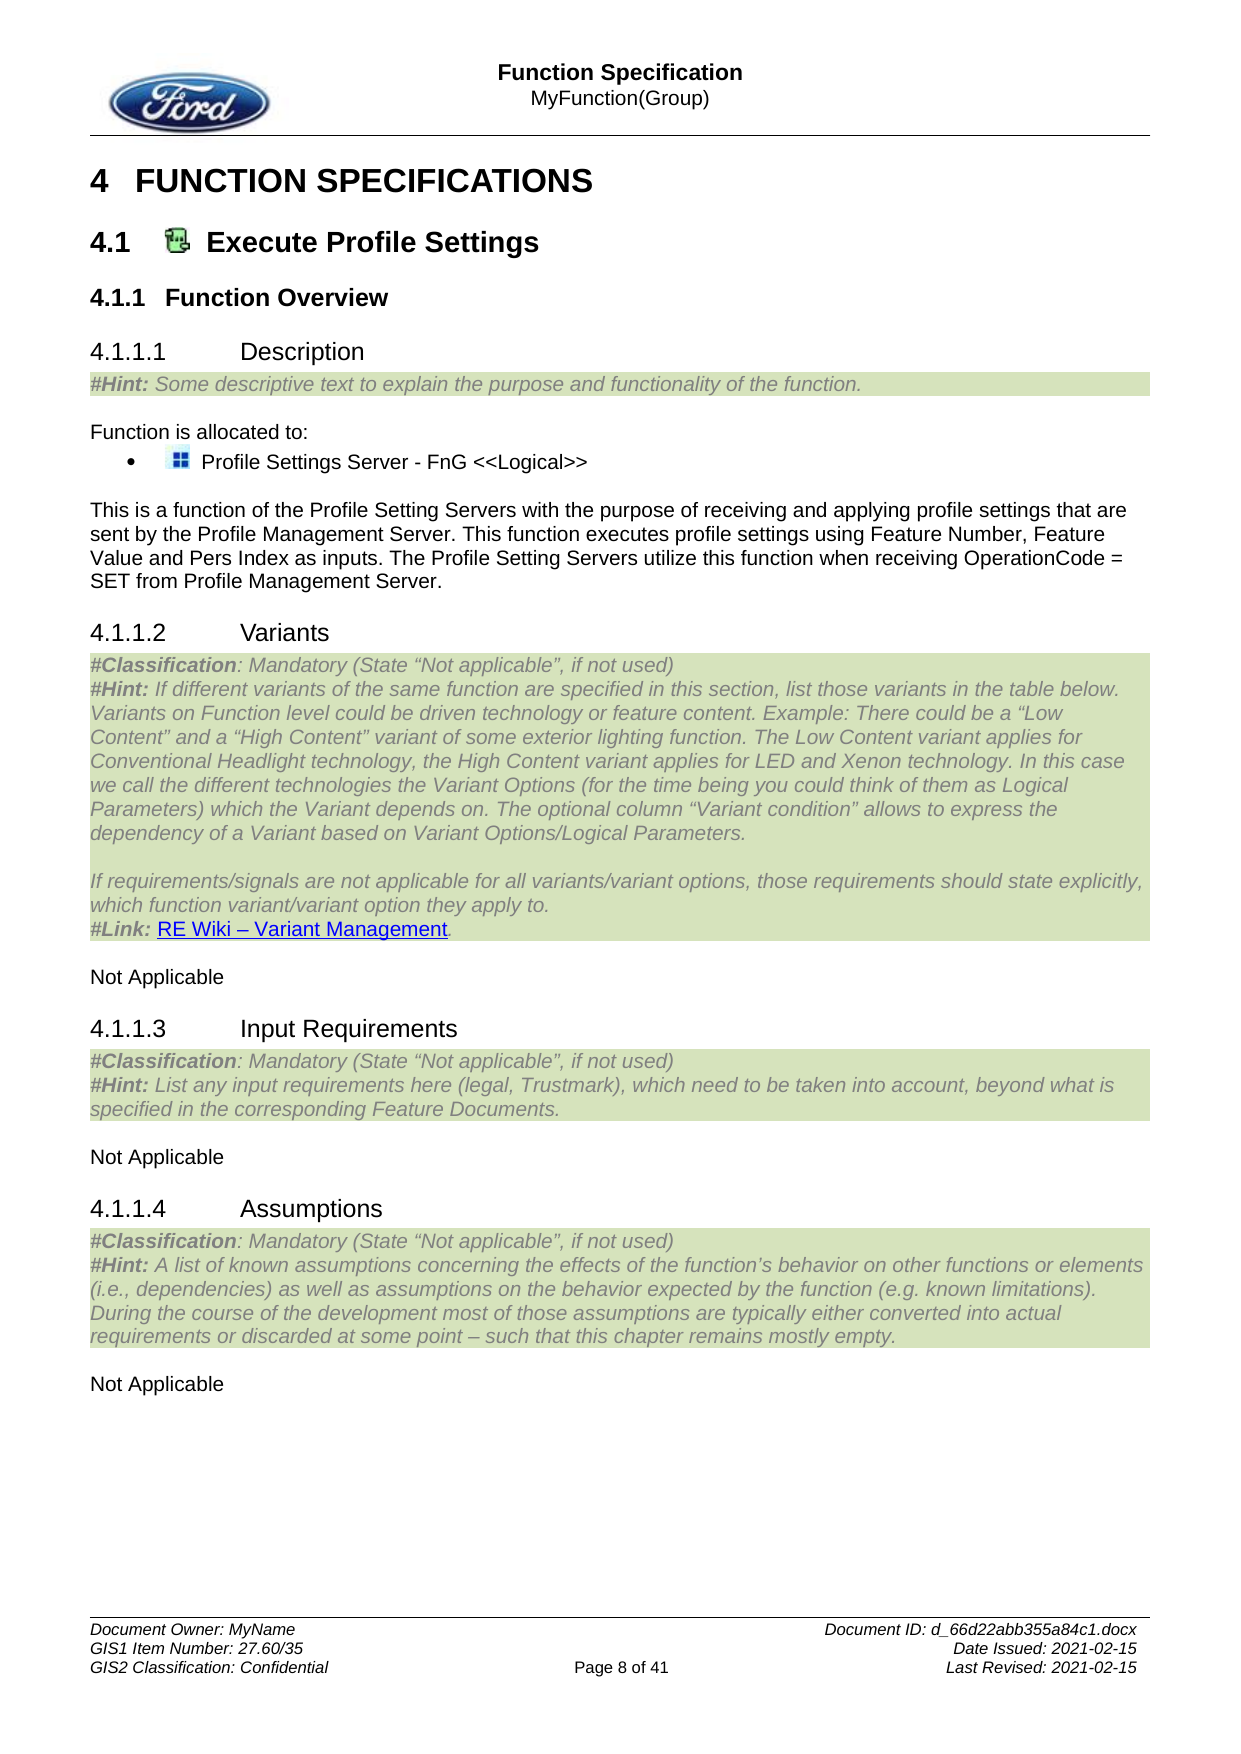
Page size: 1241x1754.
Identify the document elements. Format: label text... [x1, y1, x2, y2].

text This is a function of the Profile Setting Servers with the purpose of receiving and applying profile settings that are sent by the Profile Management Server. This function executes profile settings using Feature Number, Feature Value and Pers Index as inputs. The Profile Setting Servers utilize this function when receiving OperationCode = SET from Profile Management Server. [90, 497, 1150, 593]
text Not Applicable [90, 1144, 1150, 1168]
text #Link: RE Wiki – Variant Management. [90, 917, 1150, 941]
subtitle Assumptions [90, 1193, 1150, 1222]
text Function is allocated to: [90, 420, 1150, 444]
subtitle Variants [90, 618, 1150, 647]
text If requirements/signals are not applicable for all variants/variant options, those requirements should state explicitly, which function variant/variant option they apply to. [90, 869, 1150, 917]
picture [164, 444, 190, 469]
subtitle Function Specifications [90, 161, 1150, 200]
text #Hint: List any input requirements here (legal, Trustmark), which need to be taken into account, beyond what is specified in the corresponding Feature Documents. [90, 1073, 1150, 1121]
text Not Applicable [90, 965, 1150, 989]
list Profile Settings Server - FnG <<Logical>> [127, 444, 1150, 473]
picture [164, 227, 190, 253]
picture [89, 53, 290, 154]
text Not Applicable [90, 1372, 1150, 1396]
text #Hint: Some descriptive text to explain the purpose and functionality of the function. [90, 372, 1150, 396]
text #Hint: A list of known assumptions concerning the effects of the function’s behavior on other functions or elements (i.e., dependencies) as well as assumptions on the behavior expected by the function (e.g. known limitations). During the course of the development most of those assumptions are typically either converted into actual requirements or discarded at some point – such that this chapter remains mostly empty. [90, 1252, 1150, 1348]
subtitle Execute Profile Settings [90, 225, 1150, 258]
text #Classification: Mandatory (State “Not applicable”, if not used) [90, 1228, 1150, 1252]
text Variants on Function level could be driven technology or feature content. Example: There could be a “Low Content” and a “High Content” variant of some exterior lighting function. The Low Content variant applies for Conventional Headlight technology, the High Content variant applies for LED and Xenon technology. In this case we call the different technologies the Variant Options (for the time being you could think of them as Logical Parameters) which the Variant depends on. The optional column “Variant condition” allows to express the dependency of a Variant based on Variant Options/Logical Parameters. [90, 701, 1150, 845]
text #Classification: Mandatory (State “Not applicable”, if not used) [90, 1049, 1150, 1073]
subtitle Input Requirements [90, 1014, 1150, 1042]
subtitle Function Overview [90, 283, 1150, 312]
text #Classification: Mandatory (State “Not applicable”, if not used) [90, 653, 1150, 677]
text #Hint: If different variants of the same function are specified in this section, list those variants in the table below. [90, 677, 1150, 701]
subtitle Description [90, 337, 1150, 366]
